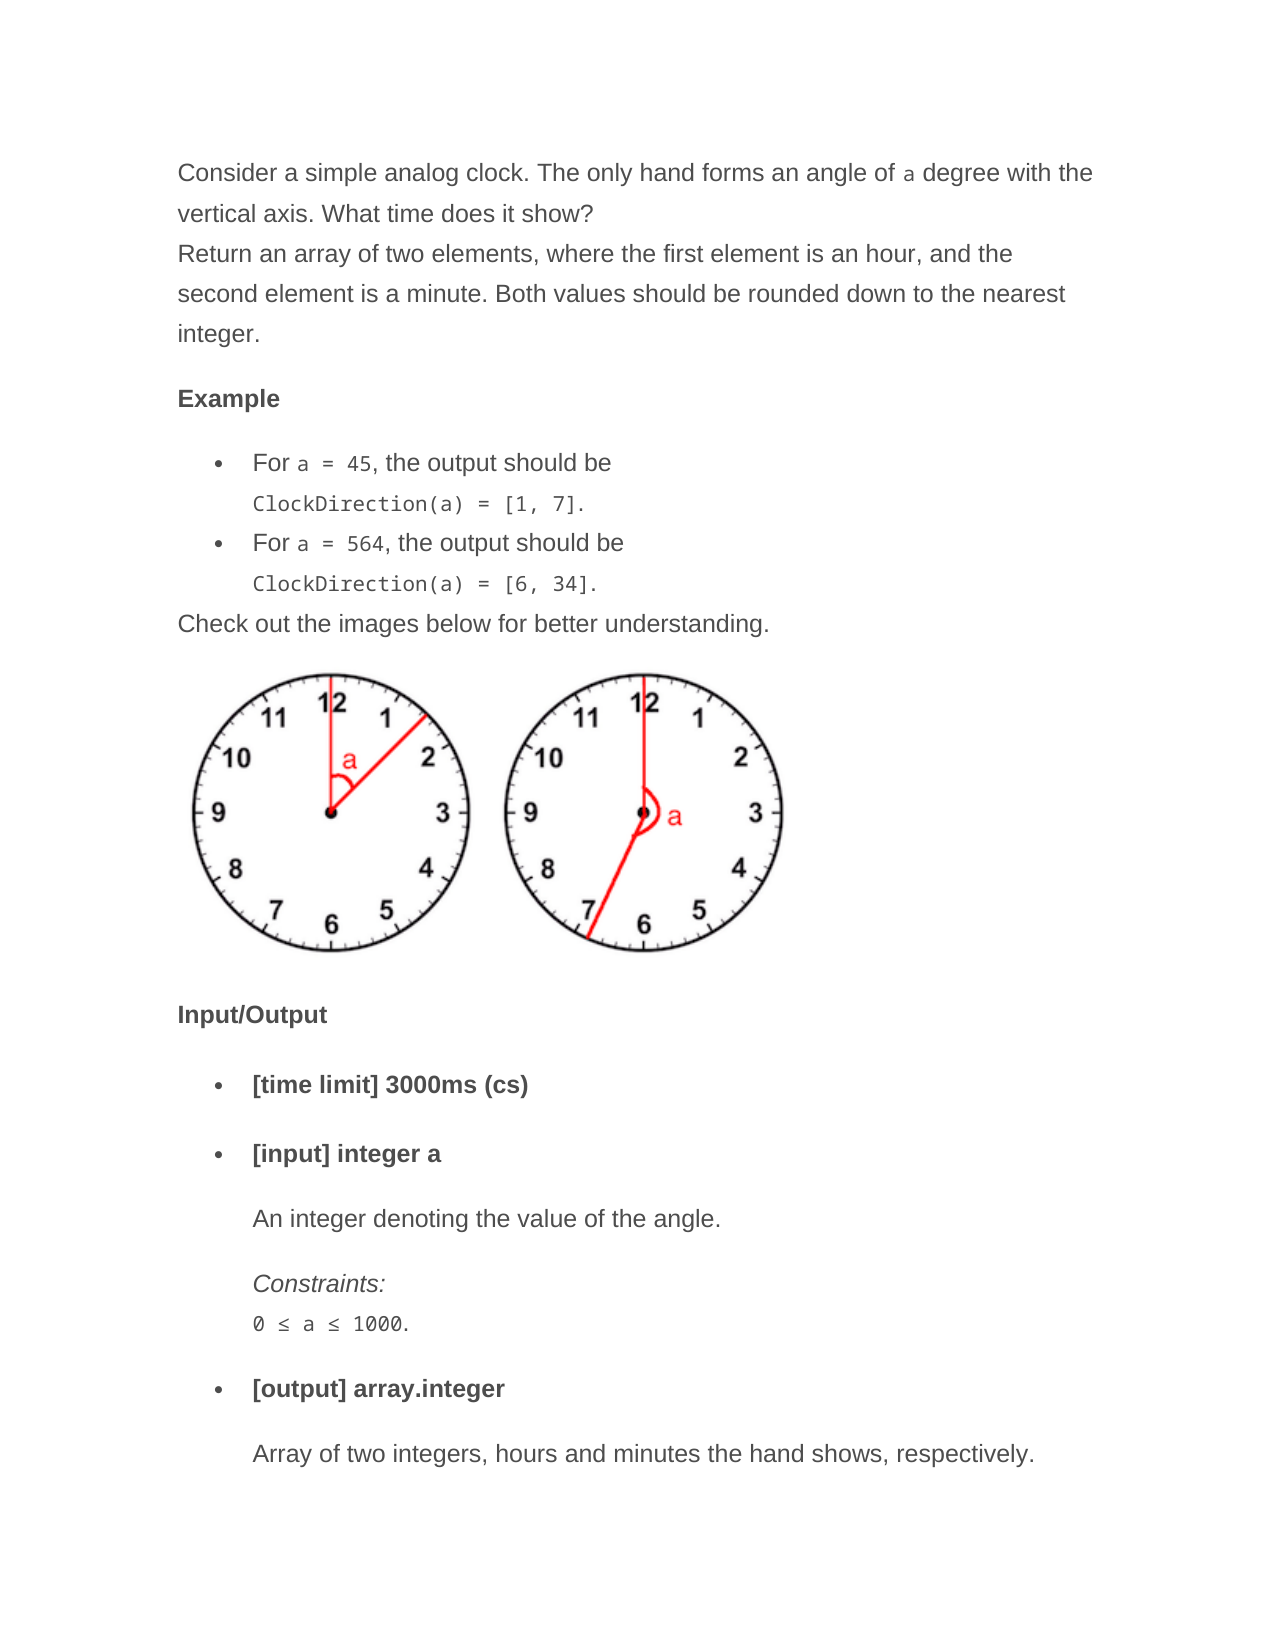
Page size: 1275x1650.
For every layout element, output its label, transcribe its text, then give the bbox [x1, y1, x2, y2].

picture [177, 662, 803, 965]
text Consider a simple analog clock. The only hand forms an angle of a degree with the vertical axis. What time does it show? [177, 148, 1098, 228]
list [time limit] 3000ms (cs) [215, 1058, 1098, 1098]
text Input/Output [177, 989, 1098, 1029]
text Check out the images below for better understanding. [177, 598, 1098, 638]
text Example [177, 373, 1098, 413]
list [input] integer a [215, 1127, 1098, 1167]
list For a = 564, the output should be ClockDirection(a) = [6, 34]. [215, 518, 1098, 598]
text An integer denoting the value of the angle. [252, 1192, 1098, 1232]
list [output] array.integer [215, 1362, 1098, 1402]
text Constraints: 0 ≤ a ≤ 1000. [252, 1257, 1098, 1337]
list For a = 45, the output should be ClockDirection(a) = [1, 7]. [215, 438, 1098, 518]
text Return an array of two elements, where the first element is an hour, and the second element is a minute. Both values should be rounded down to the nearest integer. [177, 228, 1098, 348]
text Array of two integers, hours and minutes the hand shows, respectively. [252, 1427, 1098, 1467]
